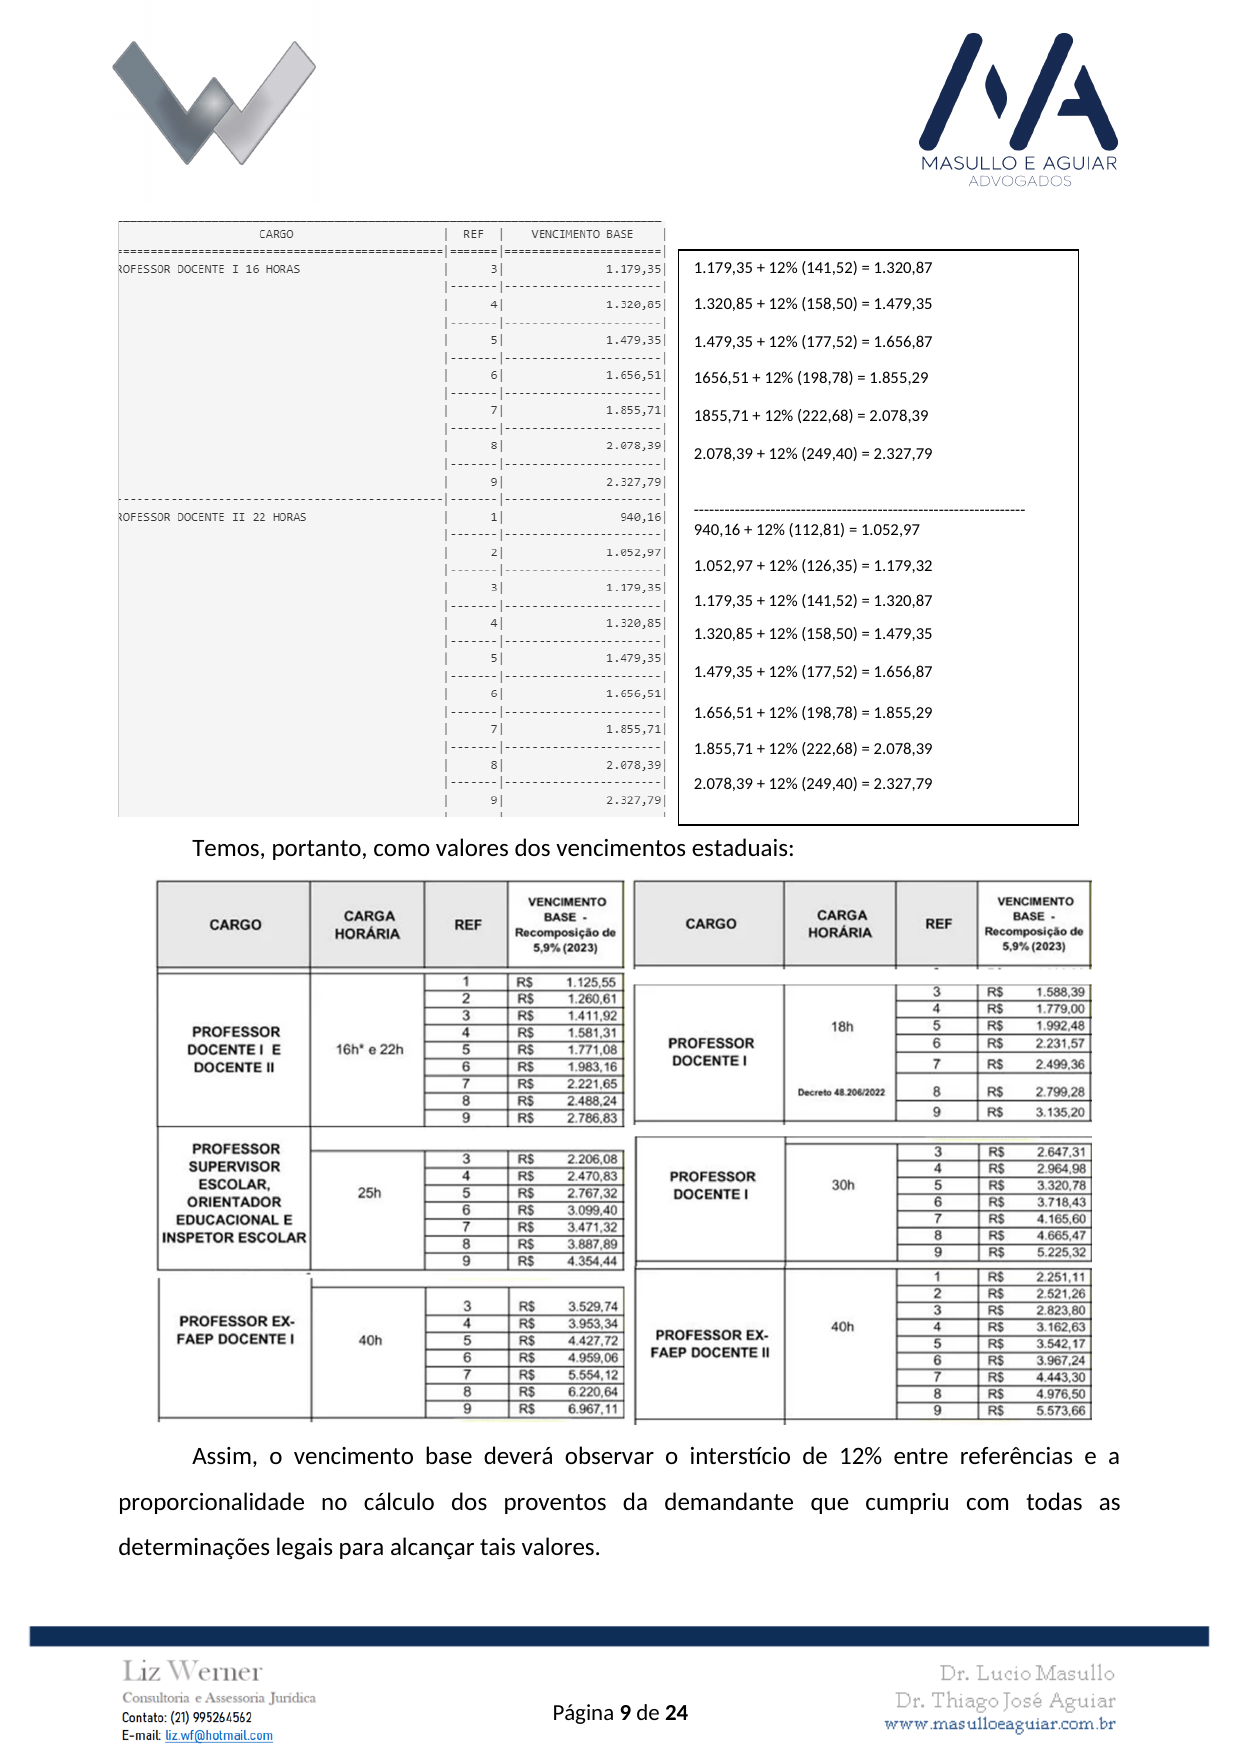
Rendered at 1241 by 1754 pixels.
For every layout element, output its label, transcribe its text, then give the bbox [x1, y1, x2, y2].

picture [17, 1617, 1222, 1747]
text Temos, portanto, como valores dos vencimentos estaduais: [118, 832, 1122, 863]
picture [148, 877, 1092, 1425]
picture [118, 221, 666, 817]
text Assim, o vencimento base deverá observar o interstício de 12% entre referências e a proporcionalidade no cálculo dos proventos da demandante que cumpriu com todas as determinações legais para alcançar tais valores. [118, 1440, 1122, 1562]
picture [912, 17, 1122, 190]
picture [110, 0, 320, 204]
